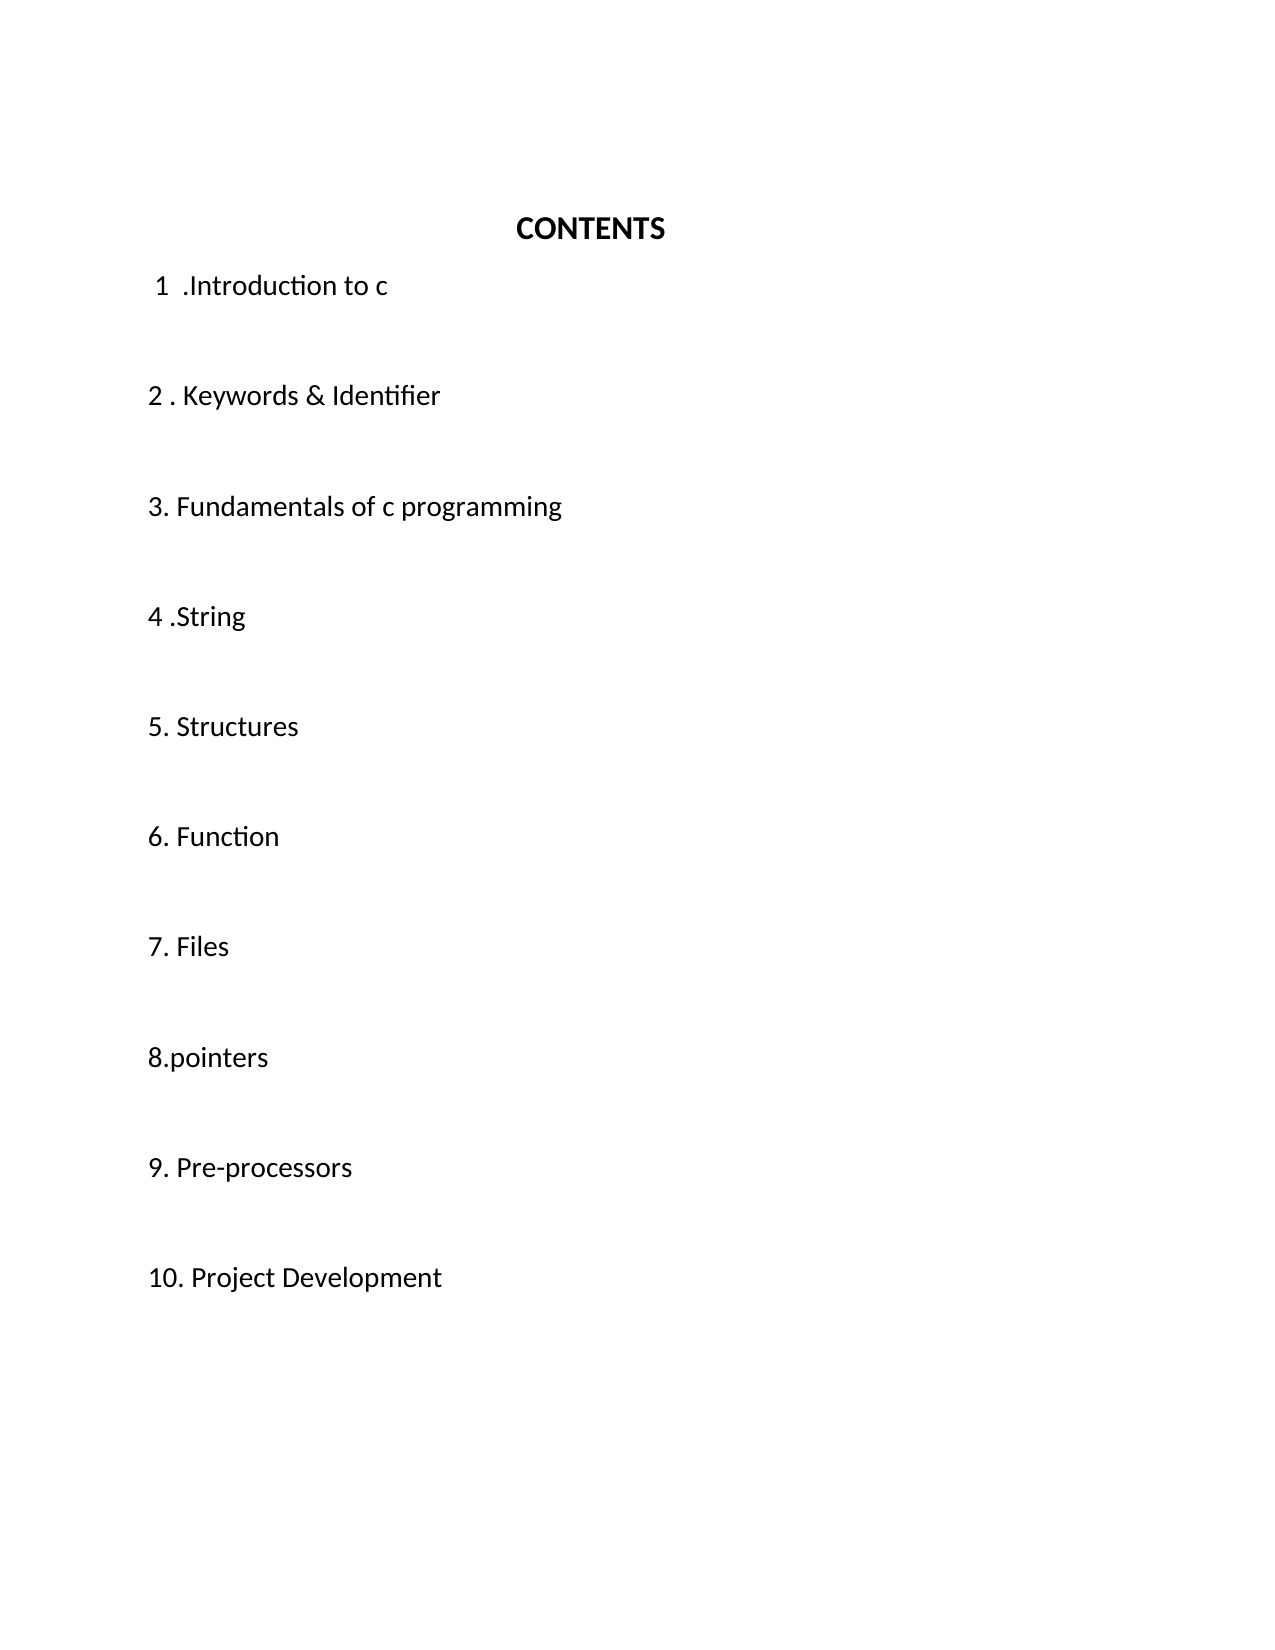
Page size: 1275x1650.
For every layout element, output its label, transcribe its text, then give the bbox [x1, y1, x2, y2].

text 10. Project Development [148, 1259, 1201, 1295]
text 8.pointers [148, 1039, 1201, 1074]
text 1 .Introduction to c [148, 267, 1201, 303]
text 9. Pre-processors [148, 1149, 1201, 1184]
text 7. Files [148, 928, 1201, 964]
text 6. Function [148, 818, 1201, 854]
text 3. Fundamentals of c programming [148, 488, 1201, 523]
text CONTENTS [148, 207, 1201, 247]
text 2 . Keywords & Identifier [148, 377, 1201, 413]
text 4 .String [148, 598, 1201, 633]
text 5. Structures [148, 708, 1201, 744]
